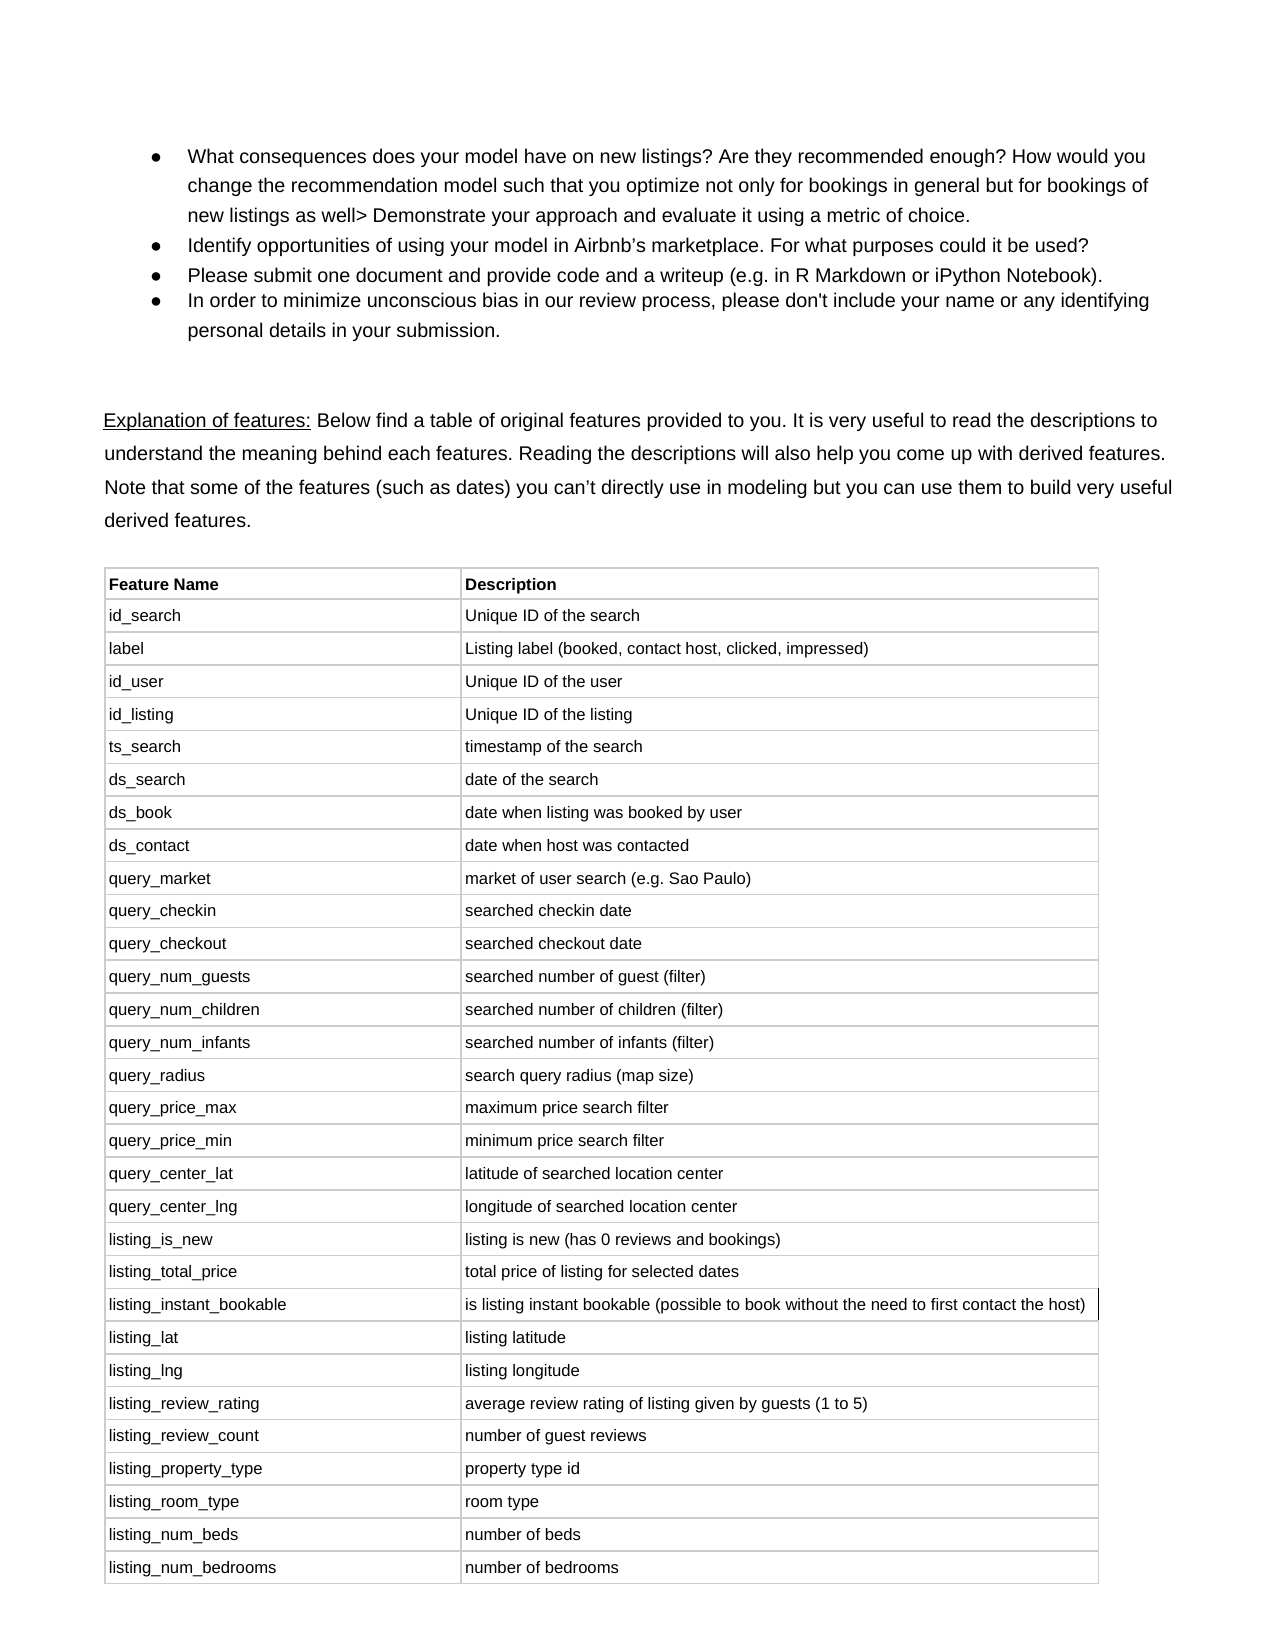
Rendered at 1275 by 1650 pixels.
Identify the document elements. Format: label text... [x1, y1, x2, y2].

table_cell date when host was contacted [462, 830, 1098, 861]
table_cell number of beds [462, 1519, 1098, 1550]
table_cell query_center_lat [106, 1158, 460, 1189]
table_cell listing is new (has 0 reviews and bookings) [462, 1223, 1098, 1254]
list Identify opportunities of using your model in Airbnb’s marketplace. For what purposes could it be used? [150, 234, 1182, 257]
table_cell listing_total_price [106, 1256, 460, 1287]
table_cell Unique ID of the listing [462, 698, 1098, 729]
table_cell listing_is_new [106, 1223, 460, 1254]
table_cell listing_num_beds [106, 1519, 460, 1550]
table_cell query_checkout [106, 928, 460, 959]
table_cell is listing instant bookable (possible to book without the need to first contact the host) [462, 1289, 1098, 1320]
table_header Description [462, 569, 1098, 598]
table_cell property type id [462, 1453, 1098, 1484]
table_cell Listing label (booked, contact host, clicked, impressed) [462, 633, 1098, 664]
table_cell query_num_children [106, 994, 460, 1025]
table_cell total price of listing for selected dates [462, 1256, 1098, 1287]
list Please submit one document and provide code and a writeup (e.g. in R Markdown or iPython Notebook). [150, 264, 1182, 287]
table_cell listing_lng [106, 1355, 460, 1386]
table_cell listing_num_bedrooms [106, 1552, 460, 1583]
table_cell query_num_infants [106, 1027, 460, 1058]
table_cell id_user [106, 666, 460, 697]
text Explanation of features:​ Below find a table of original features provided to you. It is very useful to read the descriptions to understand the meaning behind each features. Reading the descriptions will also help you come up with derived features. Note that some of the features (such as dates) you can’t directly use in modeling but you can use them to build very useful derived features. [103, 409, 1182, 532]
table_cell searched checkin date [462, 895, 1098, 926]
table_cell average review rating of listing given by guests (1 to 5) [462, 1387, 1098, 1419]
table_cell search query radius (map size) [462, 1059, 1098, 1091]
table_cell ds_contact [106, 830, 460, 861]
table_cell Unique ID of the search [462, 600, 1098, 631]
table_cell timestamp of the search [462, 731, 1098, 762]
table_cell longitude of searched location center [462, 1191, 1098, 1222]
table_cell Unique ID of the user [462, 666, 1098, 697]
table_cell minimum price search filter [462, 1125, 1098, 1156]
table_cell market of user search (e.g. Sao Paulo) [462, 862, 1098, 894]
list What consequences does your model have on new listings? Are they recommended enough? How would you change the recommendation model such that you optimize not only for bookings in general but for bookings of new listings as well> Demonstrate your approach and evaluate it using a metric of choice. [150, 144, 1182, 227]
table_cell query_price_max [106, 1092, 460, 1123]
table_cell latitude of searched location center [462, 1158, 1098, 1189]
table_cell searched number of infants (filter) [462, 1027, 1098, 1058]
table_cell number of guest reviews [462, 1420, 1098, 1451]
table_cell id_listing [106, 698, 460, 729]
table_cell listing_review_count [106, 1420, 460, 1451]
table_cell searched checkout date [462, 928, 1098, 959]
table_cell listing latitude [462, 1322, 1098, 1353]
table_cell listing_instant_bookable [106, 1289, 460, 1320]
table_cell ds_book [106, 797, 460, 828]
table_cell query_num_guests [106, 961, 460, 992]
table_cell listing_room_type [106, 1486, 460, 1517]
table_cell searched number of children (filter) [462, 994, 1098, 1025]
table_cell listing longitude [462, 1355, 1098, 1386]
table_cell listing_review_rating [106, 1387, 460, 1419]
table_cell room type [462, 1486, 1098, 1517]
table_cell searched number of guest (filter) [462, 961, 1098, 992]
table_cell maximum price search filter [462, 1092, 1098, 1123]
table_cell query_center_lng [106, 1191, 460, 1222]
table_cell ts_search [106, 731, 460, 762]
table_cell query_radius [106, 1059, 460, 1091]
table_cell id_search [106, 600, 460, 631]
list In order to minimize unconscious bias in our review process, please don't include your name or any identifying personal details in your submission. [150, 289, 1182, 341]
table_cell date when listing was booked by user [462, 797, 1098, 828]
table_cell date of the search [462, 764, 1098, 795]
table_cell query_price_min [106, 1125, 460, 1156]
table_cell query_market [106, 862, 460, 894]
table_header Feature Name [106, 569, 460, 598]
table_cell listing_lat [106, 1322, 460, 1353]
table_cell label [106, 633, 460, 664]
table_cell number of bedrooms [462, 1552, 1098, 1583]
table_cell listing_property_type [106, 1453, 460, 1484]
table_cell ds_search [106, 764, 460, 795]
table_cell query_checkin [106, 895, 460, 926]
